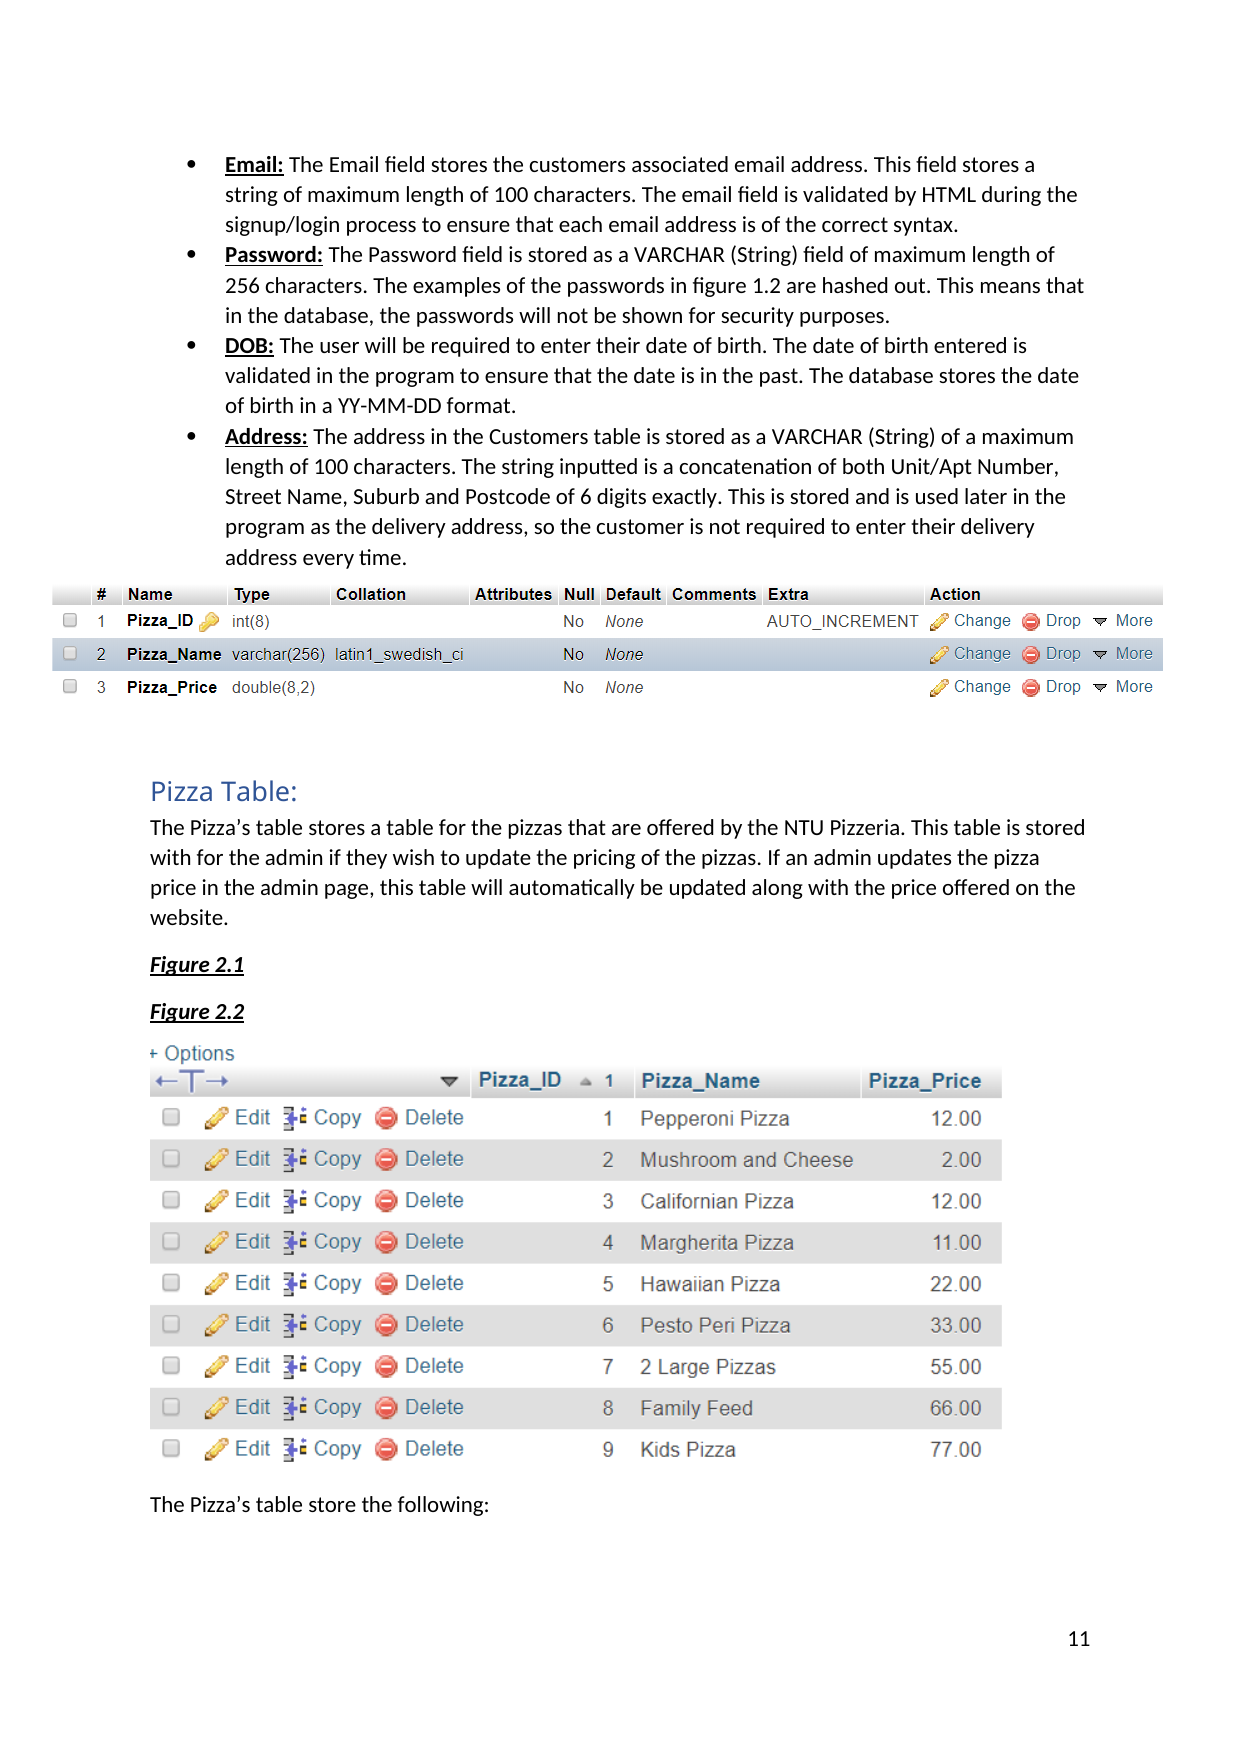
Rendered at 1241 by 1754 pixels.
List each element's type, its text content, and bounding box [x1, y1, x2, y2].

list Email: The Email field stores the customers associated email address. This field stores a string of maximum length of 100 characters. The email field is validated by HTML during the signup/login process to ensure that each email address is of the correct syntax. [187, 150, 1090, 238]
picture [150, 1043, 1007, 1472]
list Address: The address in the Customers table is stored as a VARCHAR (String) of a maximum length of 100 characters. The string inputted is a concatenation of both Unit/Apt Number, Street Name, Suburb and Postcode of 6 digits exactly. This is stored and is used later in the program as the delivery address, so the customer is not required to enter their delivery address every time. [187, 422, 1090, 571]
text The Pizza’s table store the following: [150, 1490, 1090, 1518]
subtitle Pizza Table: [150, 773, 1090, 810]
text Figure 2.1 [150, 950, 1090, 978]
text Figure 2.2 [150, 997, 1090, 1025]
list Password: The Password field is stored as a VARCHAR (String) field of maximum length of 256 characters. The examples of the passwords in figure 1.2 are hashed out. This means that in the database, the passwords will not be shown for security purposes. [187, 241, 1090, 329]
text The Pizza’s table stores a table for the pizzas that are offered by the NTU Pizzeria. This table is stored with for the admin if they wish to update the pricing of the pizzas. If an admin updates the pizza price in the admin page, this table will automatically be updated along with the price offered on the website. [150, 813, 1090, 931]
picture [52, 584, 1165, 705]
list DOB: The user will be required to enter their date of birth. The date of birth entered is validated in the program to ensure that the date is in the past. The database stores the date of birth in a YY-MM-DD format. [187, 331, 1090, 420]
